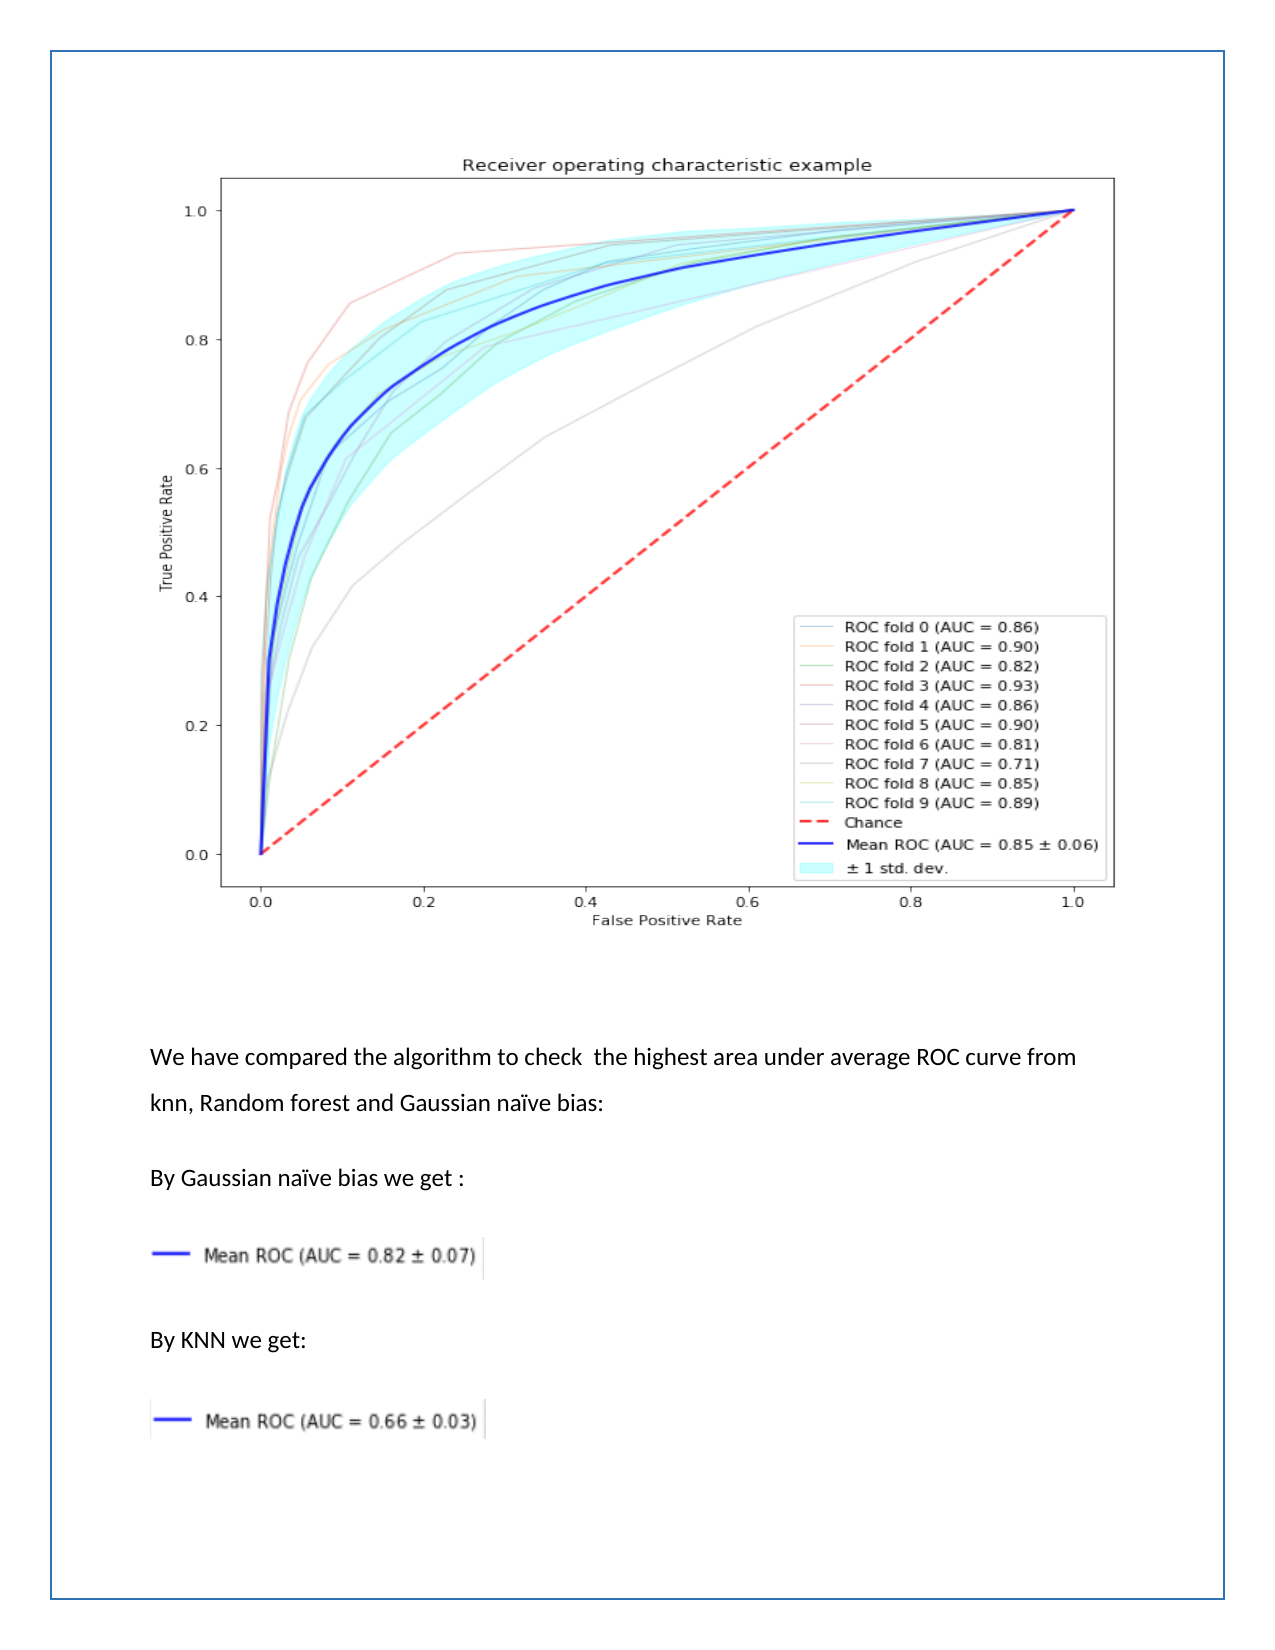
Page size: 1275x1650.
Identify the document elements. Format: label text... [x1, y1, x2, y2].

picture [150, 1399, 486, 1439]
subtitle By KNN we get: [150, 1324, 1125, 1355]
picture [150, 150, 1125, 936]
subtitle By Gaussian naïve bias we get : [150, 1162, 1125, 1193]
picture [150, 1237, 485, 1280]
subtitle We have compared the algorithm to check the highest area under average ROC curve from knn, Random forest and Gaussian naïve bias: [150, 1041, 1125, 1118]
